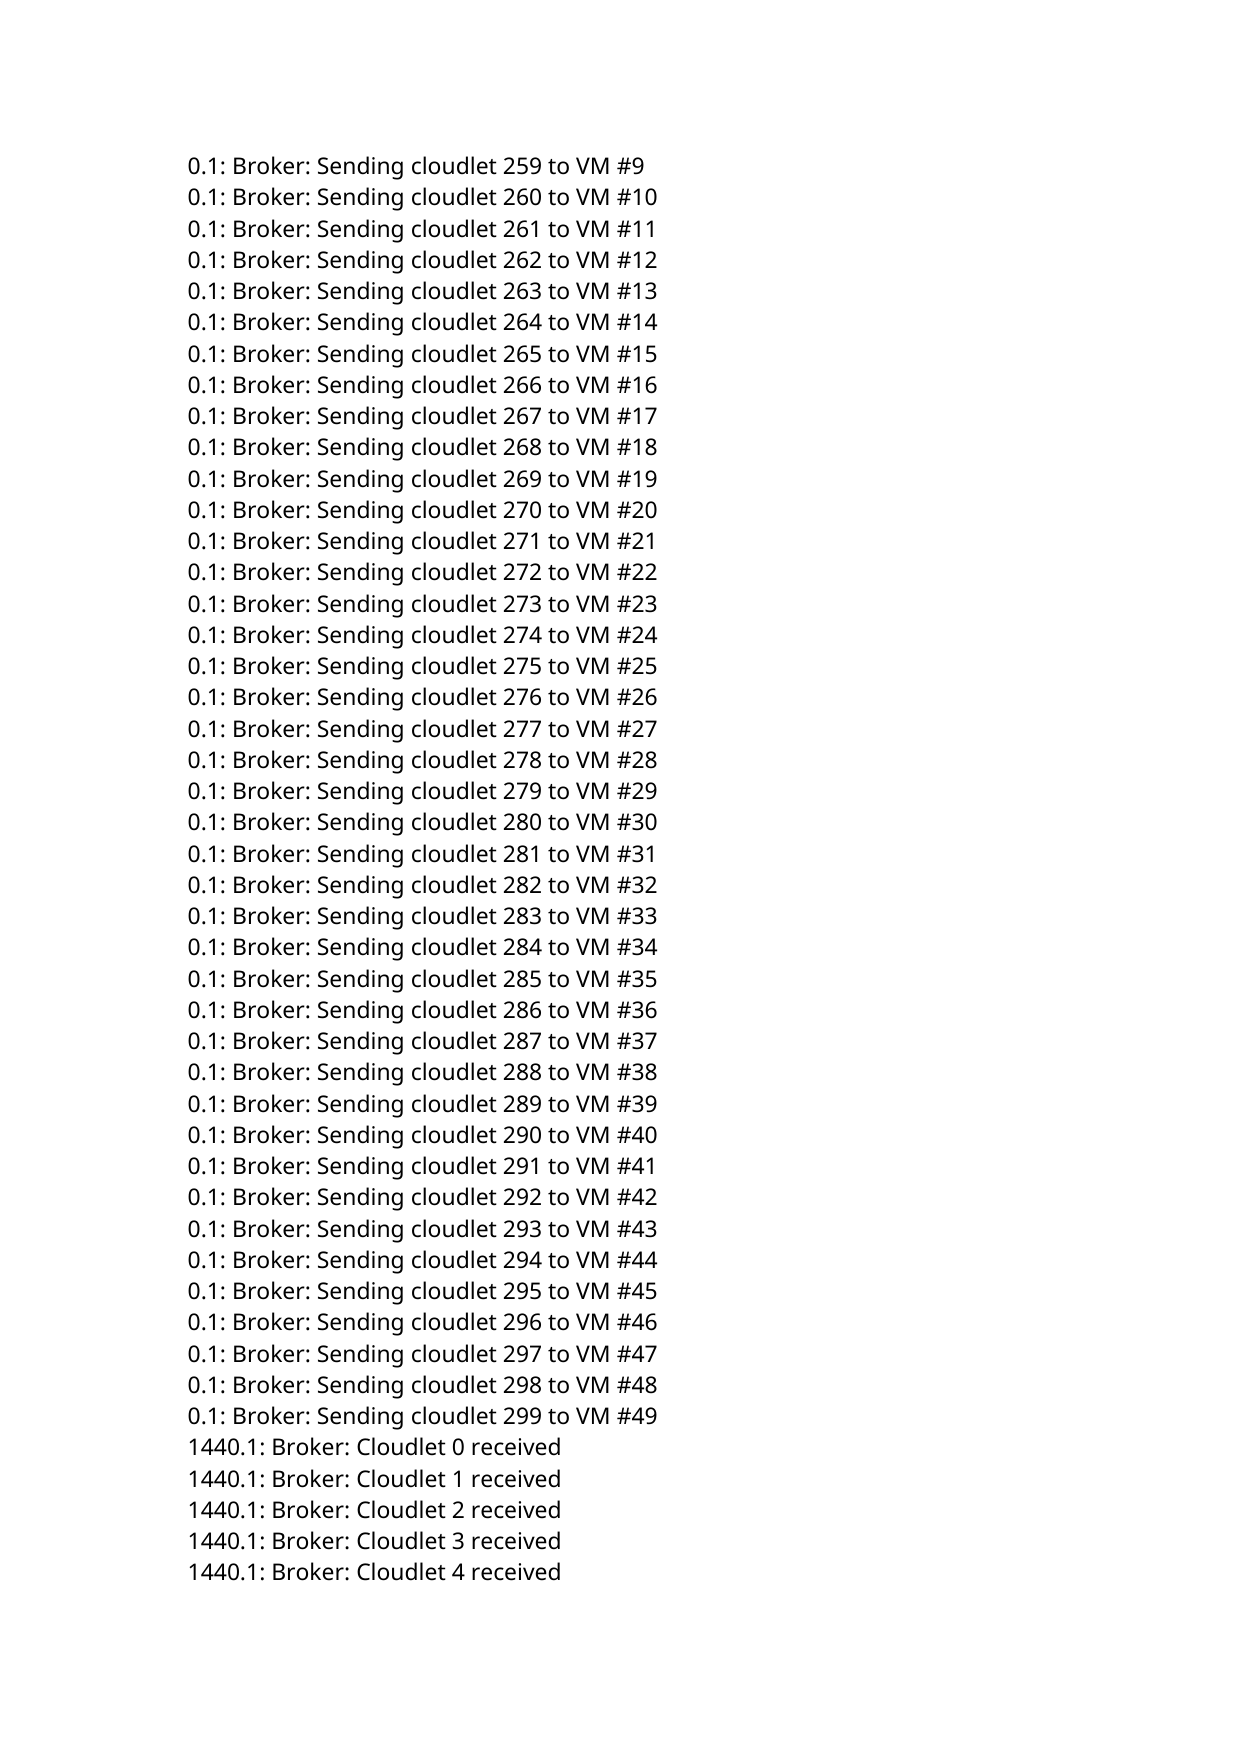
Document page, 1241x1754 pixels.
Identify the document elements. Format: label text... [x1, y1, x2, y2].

text 0.1: Broker: Sending cloudlet 277 to VM #27 [187, 712, 1053, 744]
text 0.1: Broker: Sending cloudlet 284 to VM #34 [187, 931, 1053, 962]
text 0.1: Broker: Sending cloudlet 272 to VM #22 [187, 556, 1053, 587]
text 0.1: Broker: Sending cloudlet 287 to VM #37 [187, 1025, 1053, 1056]
text 0.1: Broker: Sending cloudlet 271 to VM #21 [187, 525, 1053, 556]
text 0.1: Broker: Sending cloudlet 263 to VM #13 [187, 275, 1053, 306]
text 0.1: Broker: Sending cloudlet 259 to VM #9 [187, 150, 1053, 181]
text 0.1: Broker: Sending cloudlet 283 to VM #33 [187, 900, 1053, 931]
text 1440.1: Broker: Cloudlet 3 received [187, 1525, 1053, 1556]
text 0.1: Broker: Sending cloudlet 281 to VM #31 [187, 837, 1053, 869]
text 0.1: Broker: Sending cloudlet 270 to VM #20 [187, 494, 1053, 525]
text 1440.1: Broker: Cloudlet 2 received [187, 1494, 1053, 1525]
text 0.1: Broker: Sending cloudlet 290 to VM #40 [187, 1119, 1053, 1150]
text 0.1: Broker: Sending cloudlet 265 to VM #15 [187, 337, 1053, 369]
text 0.1: Broker: Sending cloudlet 291 to VM #41 [187, 1150, 1053, 1181]
text 0.1: Broker: Sending cloudlet 279 to VM #29 [187, 775, 1053, 806]
text 0.1: Broker: Sending cloudlet 266 to VM #16 [187, 369, 1053, 400]
text 0.1: Broker: Sending cloudlet 280 to VM #30 [187, 806, 1053, 837]
text 1440.1: Broker: Cloudlet 0 received [187, 1431, 1053, 1462]
text 1440.1: Broker: Cloudlet 1 received [187, 1462, 1053, 1494]
text 0.1: Broker: Sending cloudlet 298 to VM #48 [187, 1369, 1053, 1400]
text 0.1: Broker: Sending cloudlet 297 to VM #47 [187, 1337, 1053, 1369]
text 0.1: Broker: Sending cloudlet 285 to VM #35 [187, 962, 1053, 994]
text 0.1: Broker: Sending cloudlet 295 to VM #45 [187, 1275, 1053, 1306]
text 1440.1: Broker: Cloudlet 4 received [187, 1556, 1053, 1587]
text 0.1: Broker: Sending cloudlet 278 to VM #28 [187, 744, 1053, 775]
text 0.1: Broker: Sending cloudlet 293 to VM #43 [187, 1212, 1053, 1244]
text 0.1: Broker: Sending cloudlet 261 to VM #11 [187, 212, 1053, 244]
text 0.1: Broker: Sending cloudlet 282 to VM #32 [187, 869, 1053, 900]
text 0.1: Broker: Sending cloudlet 274 to VM #24 [187, 619, 1053, 650]
text 0.1: Broker: Sending cloudlet 286 to VM #36 [187, 994, 1053, 1025]
text 0.1: Broker: Sending cloudlet 294 to VM #44 [187, 1244, 1053, 1275]
text 0.1: Broker: Sending cloudlet 260 to VM #10 [187, 181, 1053, 212]
text 0.1: Broker: Sending cloudlet 268 to VM #18 [187, 431, 1053, 462]
text 0.1: Broker: Sending cloudlet 262 to VM #12 [187, 244, 1053, 275]
text 0.1: Broker: Sending cloudlet 269 to VM #19 [187, 462, 1053, 494]
text 0.1: Broker: Sending cloudlet 267 to VM #17 [187, 400, 1053, 431]
text 0.1: Broker: Sending cloudlet 296 to VM #46 [187, 1306, 1053, 1337]
text 0.1: Broker: Sending cloudlet 299 to VM #49 [187, 1400, 1053, 1431]
text 0.1: Broker: Sending cloudlet 273 to VM #23 [187, 587, 1053, 619]
text 0.1: Broker: Sending cloudlet 289 to VM #39 [187, 1087, 1053, 1119]
text 0.1: Broker: Sending cloudlet 292 to VM #42 [187, 1181, 1053, 1212]
text 0.1: Broker: Sending cloudlet 276 to VM #26 [187, 681, 1053, 712]
text 0.1: Broker: Sending cloudlet 264 to VM #14 [187, 306, 1053, 337]
text 0.1: Broker: Sending cloudlet 275 to VM #25 [187, 650, 1053, 681]
text 0.1: Broker: Sending cloudlet 288 to VM #38 [187, 1056, 1053, 1087]
